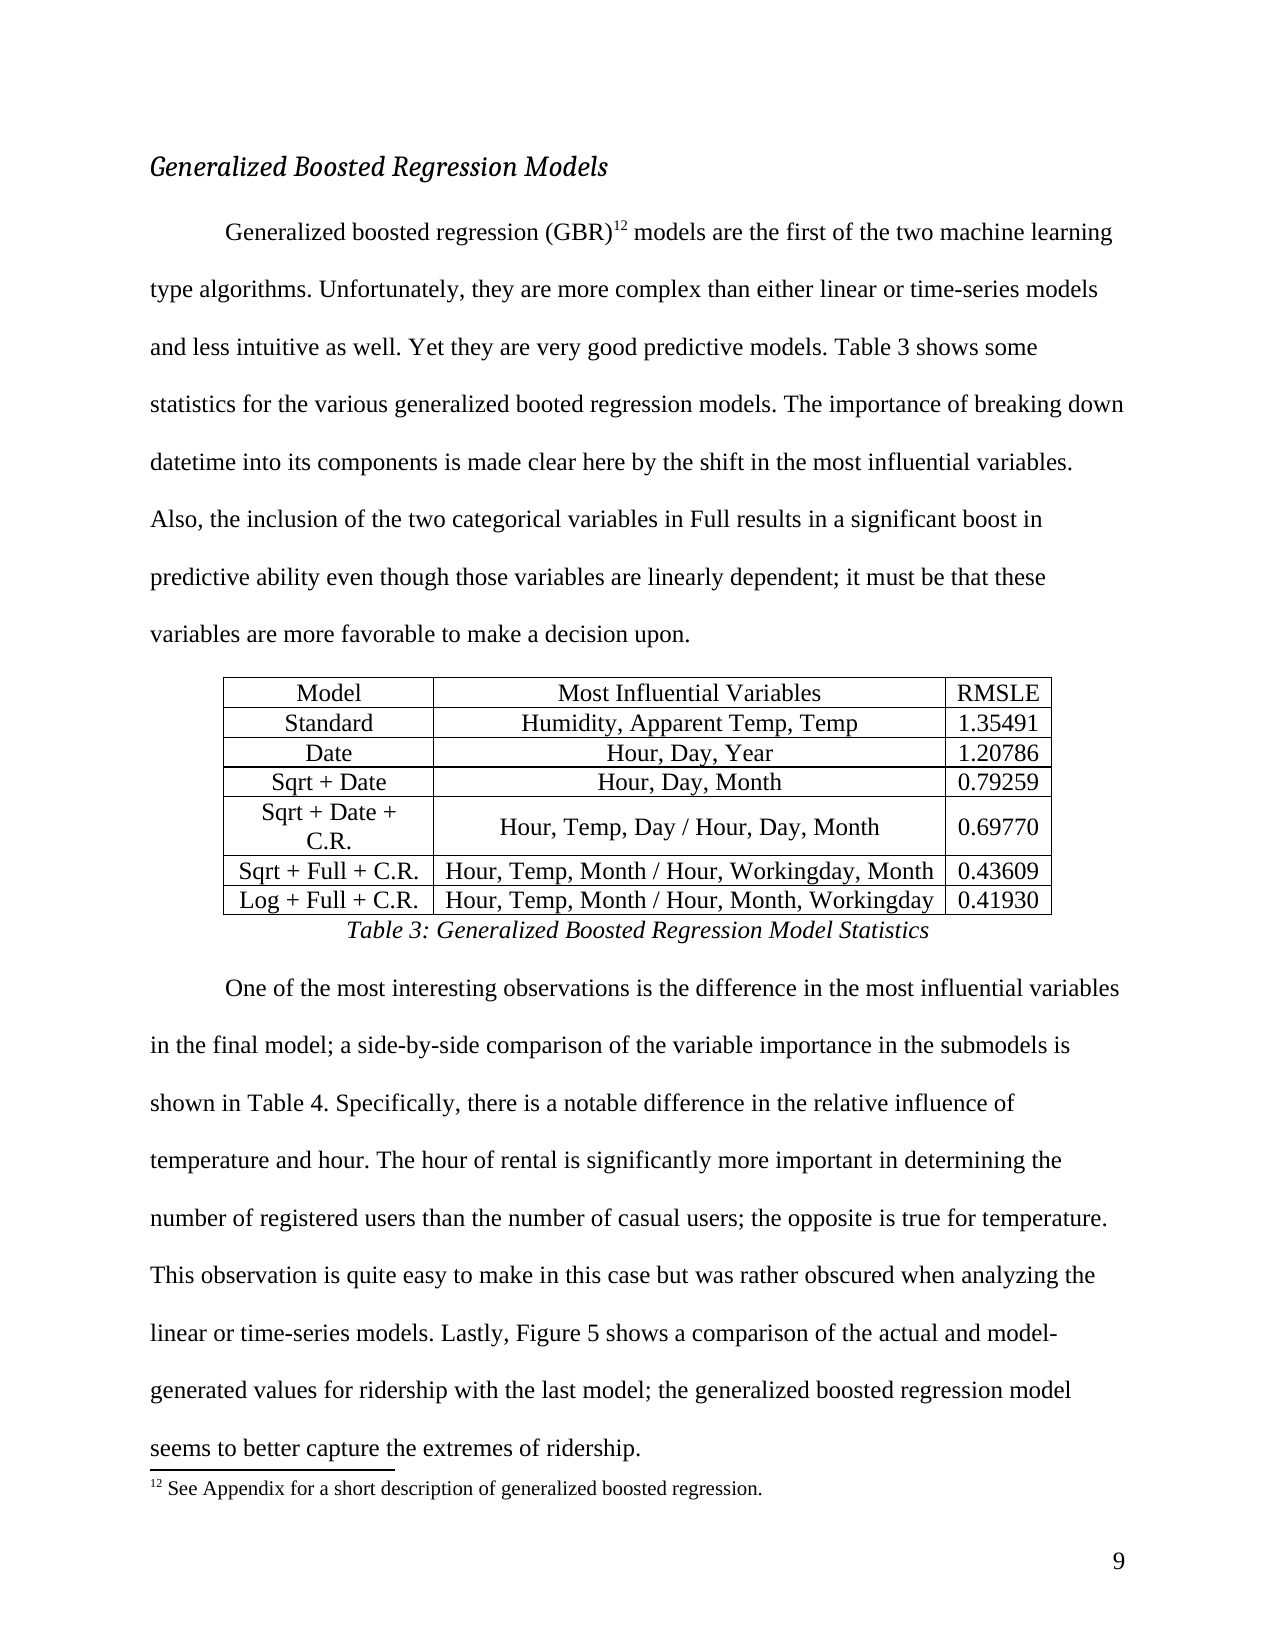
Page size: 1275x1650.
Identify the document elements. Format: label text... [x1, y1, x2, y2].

table_cell Hour, Day, Year [434, 738, 945, 766]
table_cell Log + Full + C.R. [224, 886, 433, 914]
subtitle Generalized Boosted Regression Models [150, 150, 1125, 183]
table_cell 0.41930 [946, 886, 1051, 914]
table_cell Standard [224, 708, 433, 737]
table_cell Date [224, 738, 433, 766]
table_cell 0.43609 [946, 856, 1051, 884]
table_cell Humidity, Apparent Temp, Temp [434, 708, 945, 737]
table_cell 0.79259 [946, 768, 1051, 796]
text Generalized boosted regression (GBR) models are the first of the two machine learning type algorithms. Unfortunately, they are more complex than either linear or time-series models and less intuitive as well. Yet they are very good predictive models. Table 3 shows some statistics for the various generalized booted regression models. The importance of breaking down datetime into its components is made clear here by the shift in the most influential variables. Also, the inclusion of the two categorical variables in Full results in a significant boost in predictive ability even though those variables are linearly dependent; it must be that these variables are more favorable to make a decision upon. [150, 217, 1125, 648]
text One of the most interesting observations is the difference in the most influential variables in the final model; a side-by-side comparison of the variable importance in the submodels is shown in Table 4. Specifically, there is a notable difference in the relative influence of temperature and hour. The hour of rental is significantly more important in determining the number of registered users than the number of casual users; the opposite is true for temperature. This observation is quite easy to make in this case but was rather obscured when analyzing the linear or time-series models. Lastly, Figure 5 shows a comparison of the actual and model-generated values for ridership with the last model; the generalized boosted regression model seems to better capture the extremes of ridership. [150, 973, 1125, 1462]
table_cell Hour, Day, Month [434, 768, 945, 796]
text Table 3: Generalized Boosted Regression Model Statistics [150, 915, 1125, 944]
table_cell Hour, Temp, Day / Hour, Day, Month [434, 797, 945, 855]
table_cell Hour, Temp, Month / Hour, Month, Workingday [434, 886, 945, 914]
table_cell Sqrt + Date [224, 768, 433, 796]
table_cell Sqrt + Full + C.R. [224, 856, 433, 884]
table_cell 0.69770 [946, 797, 1051, 855]
table_header Most Influential Variables [434, 678, 945, 707]
table_cell Sqrt + Date + C.R. [224, 797, 433, 855]
table_header RMSLE [946, 678, 1051, 707]
table_cell Hour, Temp, Month / Hour, Workingday, Month [434, 856, 945, 884]
table_cell 1.20786 [946, 738, 1051, 766]
table_header Model [224, 678, 433, 707]
table_cell 1.35491 [946, 708, 1051, 737]
